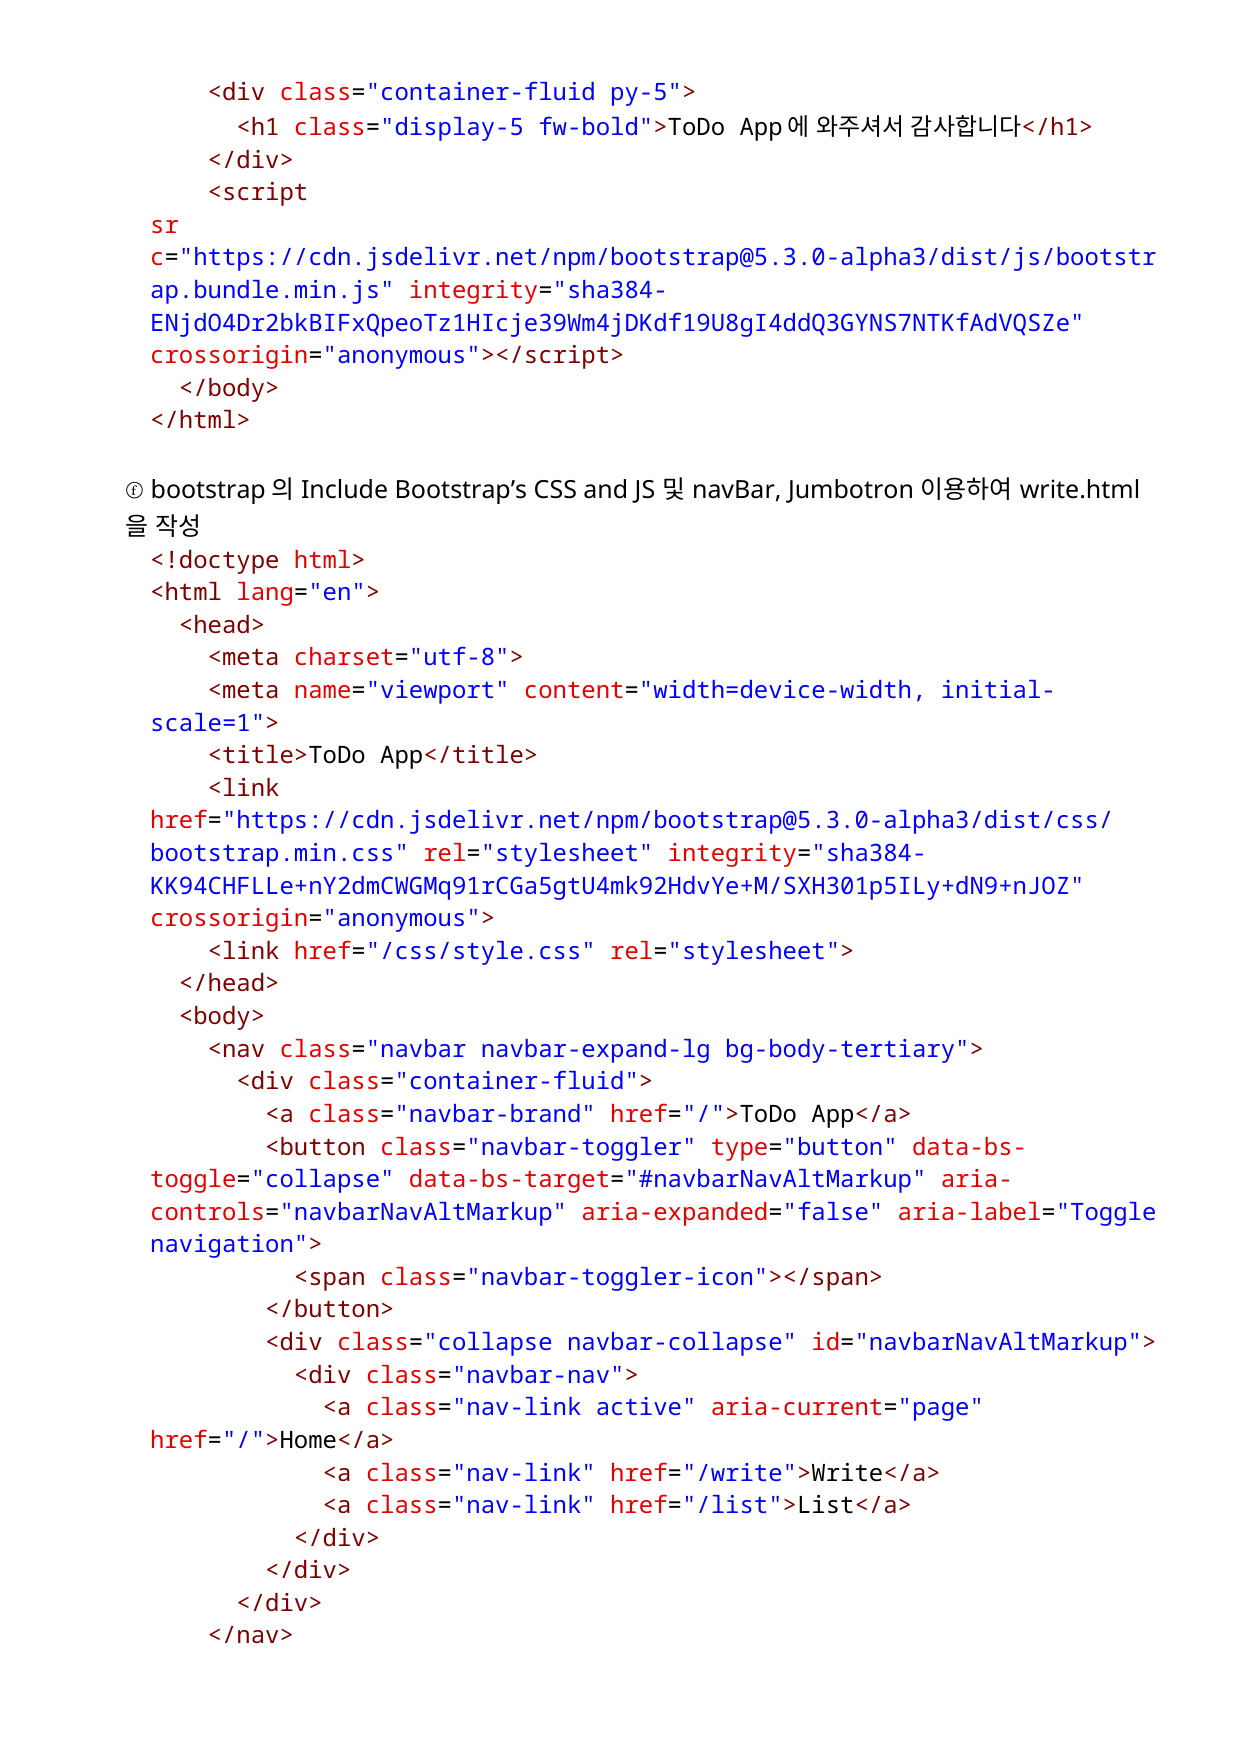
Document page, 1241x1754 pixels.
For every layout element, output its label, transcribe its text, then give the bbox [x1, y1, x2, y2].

text <title>ToDo App</title> [150, 738, 1165, 771]
text <a class="navbar-brand" href="/">ToDo App</a> [150, 1097, 1165, 1129]
text <div class="collapse navbar-collapse" id="navbarNavAltMarkup"> [150, 1325, 1165, 1357]
text <head> [150, 608, 1165, 640]
text </button> [150, 1292, 1165, 1325]
text </div> [150, 1586, 1165, 1618]
text <link href="https://cdn.jsdelivr.net/npm/bootstrap@5.3.0-alpha3/dist/css/bootstrap.min.css" rel="stylesheet" integrity="sha384-KK94CHFLLe+nY2dmCWGMq91rCGa5gtU4mk92HdvYe+M/SXH301p5ILy+dN9+nJOZ" crossorigin="anonymous"> [150, 771, 1165, 934]
text <a class="nav-link active" aria-current="page" href="/">Home</a> [150, 1390, 1165, 1455]
text <link href="/css/style.css" rel="stylesheet"> [150, 934, 1165, 966]
text <html lang="en"> [150, 575, 1165, 608]
text </div> [150, 142, 1165, 175]
text <button class="navbar-toggler" type="button" data-bs-toggle="collapse" data-bs-target="#navbarNavAltMarkup" aria-controls="navbarNavAltMarkup" aria-expanded="false" aria-label="Toggle navigation"> [150, 1129, 1165, 1260]
text </head> [150, 966, 1165, 999]
text <a class="nav-link" href="/write">Write</a> [150, 1455, 1165, 1488]
text <meta name="viewport" content="width=device-width, initial-scale=1"> [150, 673, 1165, 738]
text <h1 class="display-5 fw-bold">ToDo App에 와주셔서 감사합니다</h1> [150, 108, 1165, 142]
text <div class="navbar-nav"> [150, 1357, 1165, 1390]
text <meta charset="utf-8"> [150, 640, 1165, 673]
text </html> [150, 403, 1165, 436]
text <nav class="navbar navbar-expand-lg bg-body-tertiary"> [150, 1031, 1165, 1064]
text </div> [150, 1553, 1165, 1586]
text </nav> [150, 1618, 1165, 1651]
text </body> [150, 371, 1165, 403]
text <span class="navbar-toggler-icon"></span> [150, 1260, 1165, 1292]
text <script src="https://cdn.jsdelivr.net/npm/bootstrap@5.3.0-alpha3/dist/js/bootstrap.bundle.min.js" integrity="sha384-ENjdO4Dr2bkBIFxQpeoTz1HIcje39Wm4jDKdf19U8gI4ddQ3GYNS7NTKfAdVQSZe" crossorigin="anonymous"></script> [150, 175, 1165, 371]
text <body> [150, 999, 1165, 1031]
text <a class="nav-link" href="/list">List</a> [150, 1488, 1165, 1521]
text ⓕ bootstrap의 Include Bootstrap’s CSS and JS 및 navBar, Jumbotron 이용하여 write.html을 작성 [125, 470, 1165, 542]
text <div class="container-fluid py-5"> [150, 75, 1165, 108]
text <!doctype html> [150, 542, 1165, 575]
text </div> [150, 1521, 1165, 1553]
text <div class="container-fluid"> [150, 1064, 1165, 1097]
